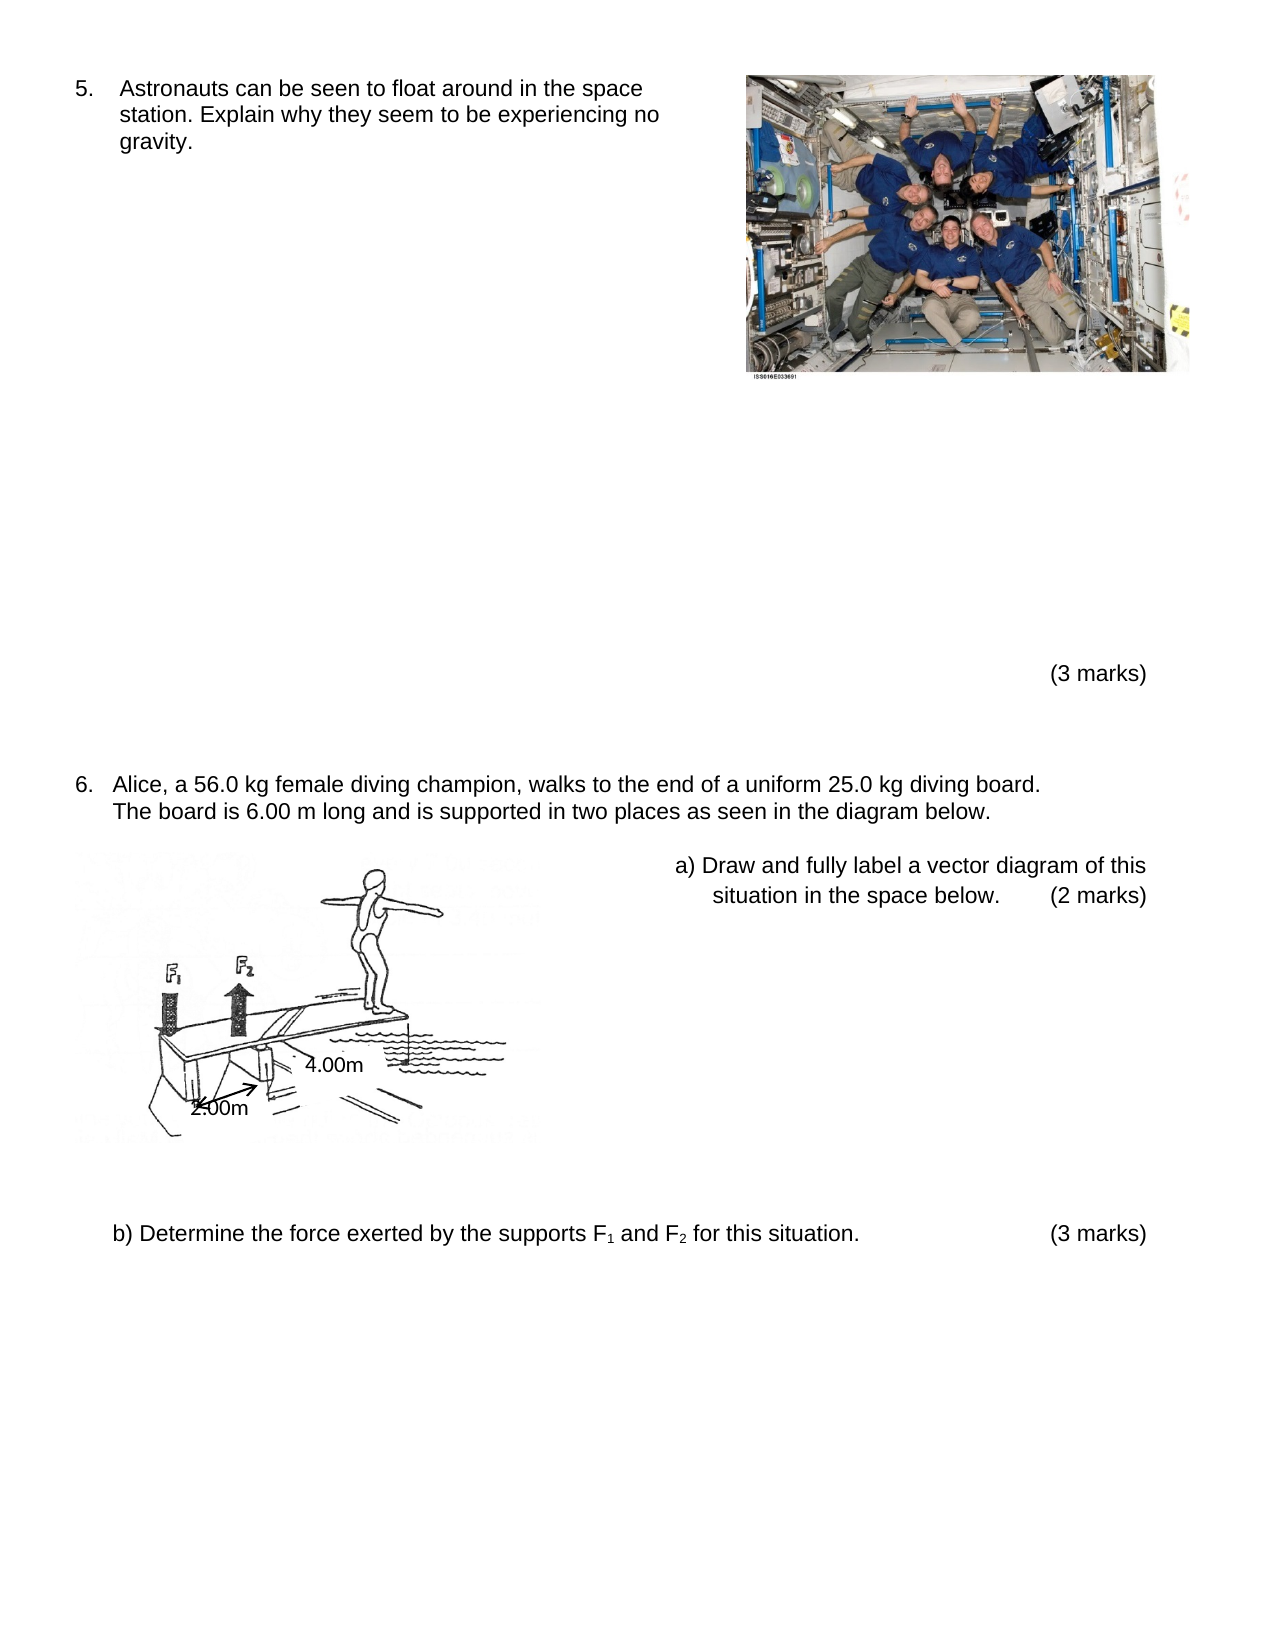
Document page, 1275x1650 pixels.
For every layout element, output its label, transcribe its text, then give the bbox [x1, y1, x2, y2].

text 6. Alice, a 56.0 kg female diving champion, walks to the end of a uniform 25.0 kg diving board. [75, 771, 1200, 798]
text a) Draw and fully label a vector diagram of this situation in the space below. (2 marks) [675, 852, 1200, 909]
text (3 marks) [75, 660, 1200, 686]
text 5. Astronauts can be seen to float around in the space station. Explain why they seem to be experiencing no gravity. [75, 75, 671, 154]
picture [75, 852, 541, 1143]
text b) Determine the force exerted by the supports F1 and F2 for this situation. (3 marks) [112, 1220, 1200, 1246]
picture [746, 75, 1190, 380]
text The board is 6.00 m long and is supported in two places as seen in the diagram below. [112, 798, 1200, 824]
